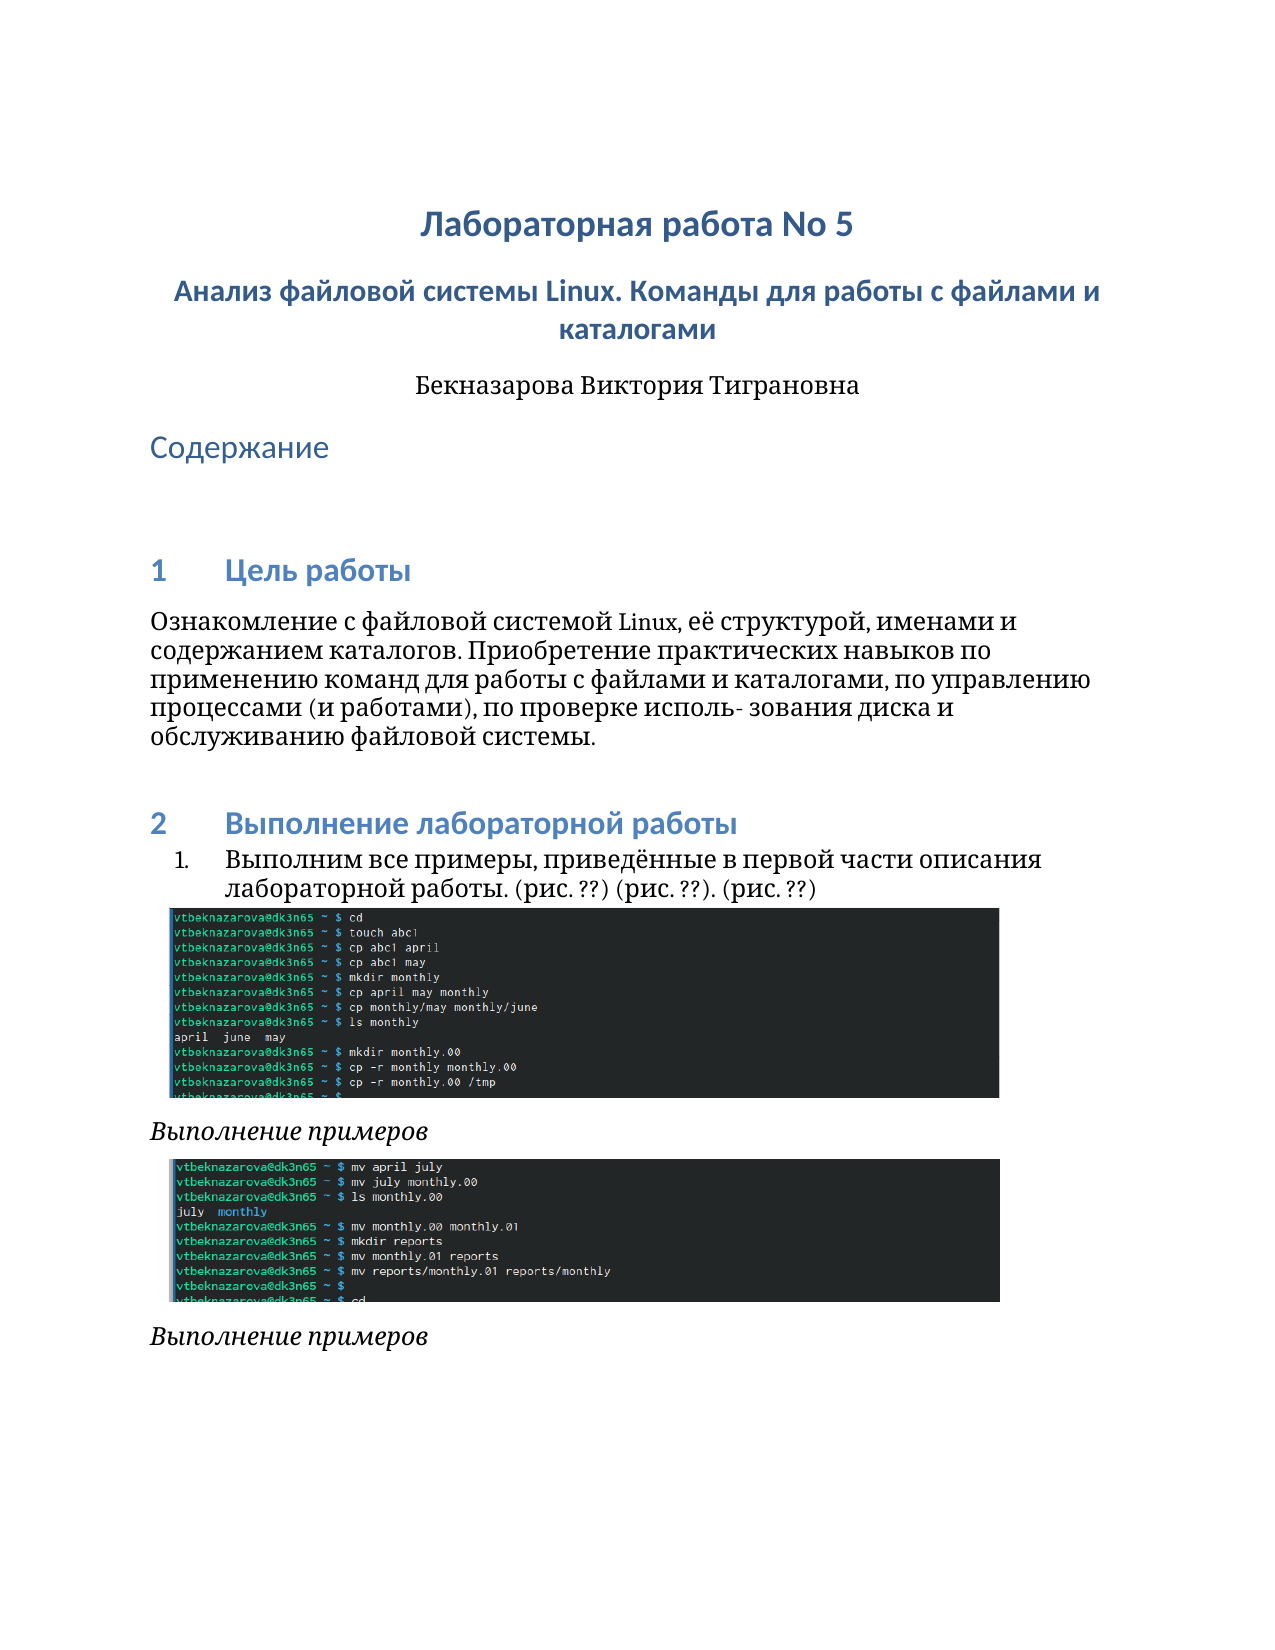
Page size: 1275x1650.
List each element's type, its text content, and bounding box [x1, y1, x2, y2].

picture [168, 907, 1000, 1098]
text Выполнение примеров [150, 1118, 1125, 1147]
subtitle Анализ файловой системы Linux. Команды для работы с файлами и каталогами [150, 271, 1125, 347]
subtitle 2 Выполнение лабораторной работы [150, 802, 1125, 842]
title Лабораторная работа No 5 [150, 200, 1125, 246]
list Выполним все примеры, приведённые в первой части описания лабораторной работы. (рис. ??) (рис. ??). (рис. ??) [175, 846, 1125, 904]
subtitle 1 Цель работы [150, 548, 1125, 589]
text Выполнение примеров [150, 1323, 1125, 1351]
text Бекназарова Виктория Тиграновна [150, 372, 1125, 401]
picture [168, 1159, 1000, 1302]
text Ознакомление с файловой системой Linux, её структурой, именами и содержанием каталогов. Приобретение практических навыков по применению команд для работы с файлами и каталогами, по управлению процессами (и работами), по проверке исполь- зования диска и обслуживанию файловой системы. [150, 608, 1125, 752]
